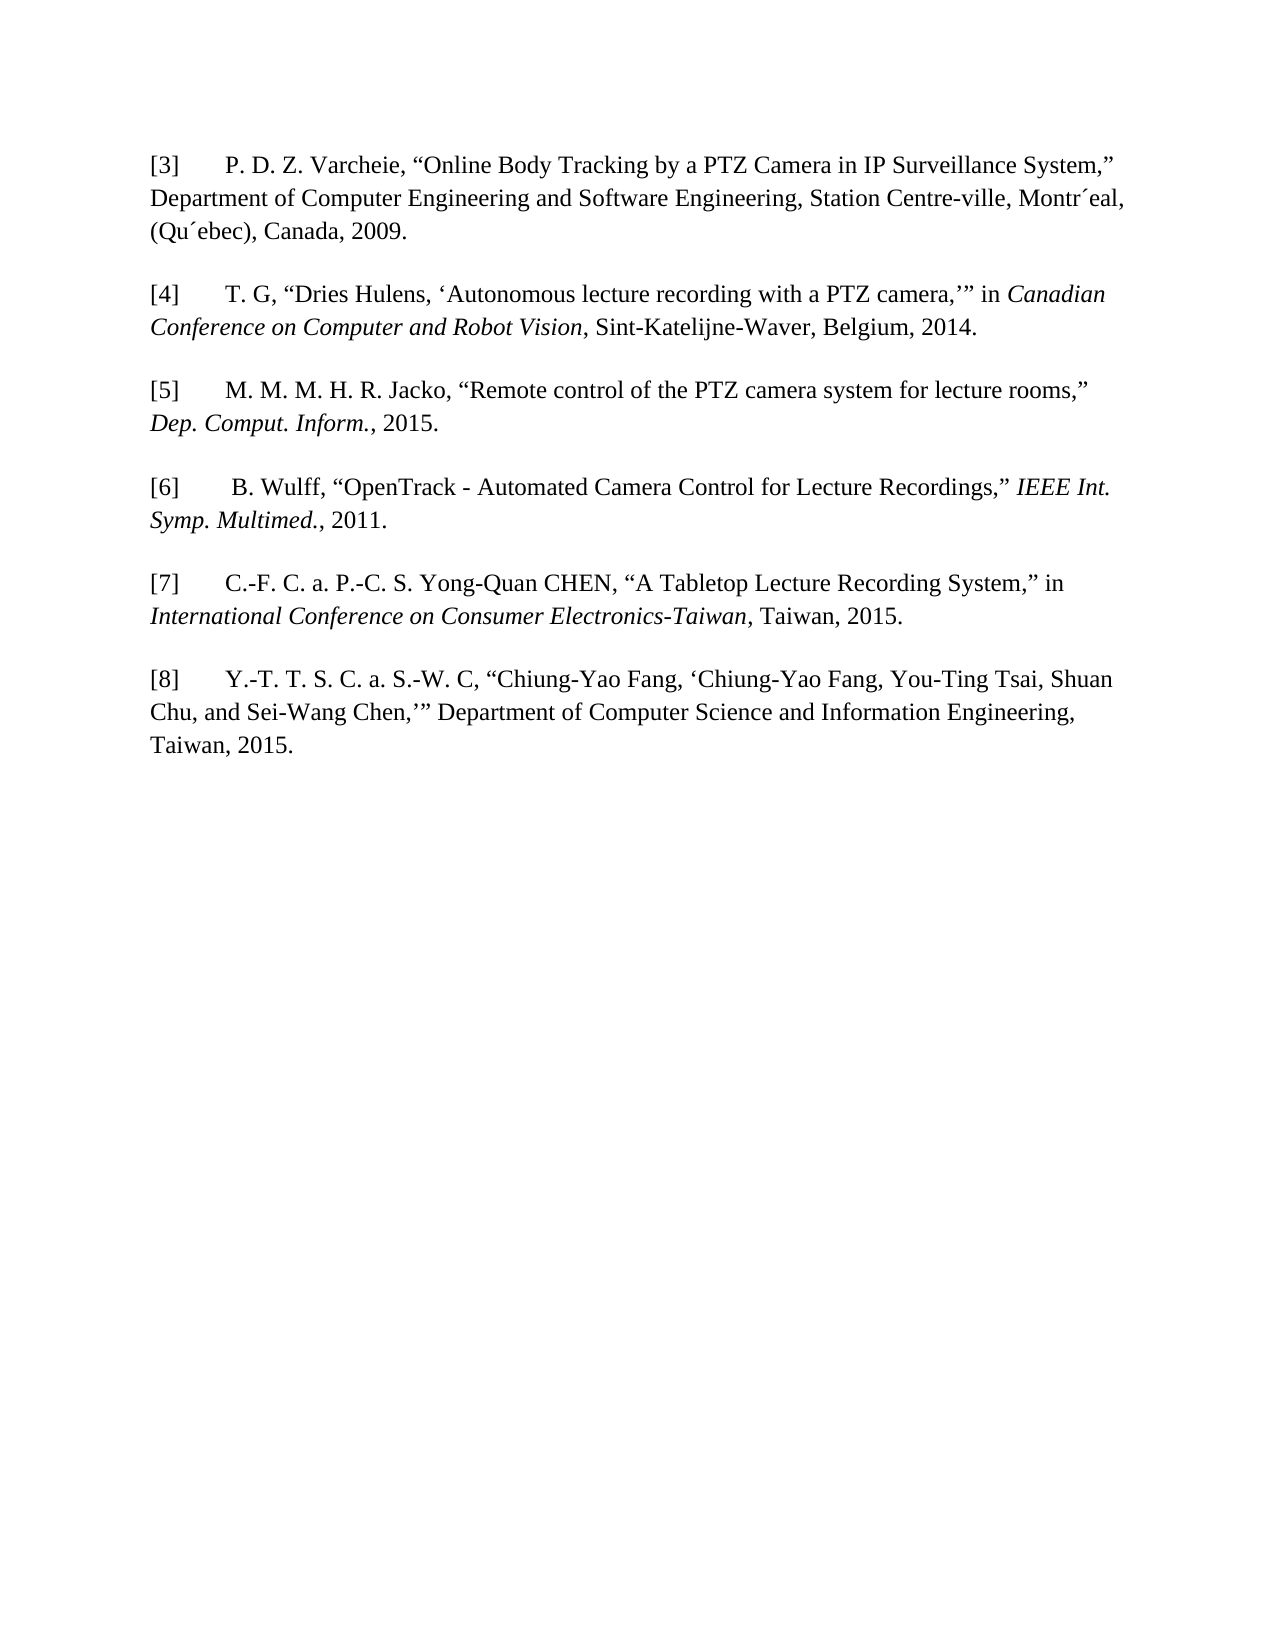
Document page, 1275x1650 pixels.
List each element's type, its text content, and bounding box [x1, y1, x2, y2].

text [7] C.-F. C. a. P.-C. S. Yong-Quan CHEN, “A Tabletop Lecture Recording System,” in International Conference on Consumer Electronics-Taiwan, Taiwan, 2015. [150, 568, 1125, 630]
text [6] B. Wulff, “OpenTrack - Automated Camera Control for Lecture Recordings,” IEEE Int. Symp. Multimed., 2011. [150, 472, 1125, 533]
text [4] T. G, “Dries Hulens, ‘Autonomous lecture recording with a PTZ camera,’” in Canadian Conference on Computer and Robot Vision, Sint-Katelijne-Waver, Belgium, 2014. [150, 279, 1125, 341]
text [8] Y.-T. T. S. C. a. S.-W. C, “Chiung-Yao Fang, ‘Chiung-Yao Fang, You-Ting Tsai, Shuan Chu, and Sei-Wang Chen,’” Department of Computer Science and Information Engineering, Taiwan, 2015. [150, 664, 1125, 759]
text [5] M. M. M. H. R. Jacko, “Remote control of the PTZ camera system for lecture rooms,” Dep. Comput. Inform., 2015. [150, 376, 1125, 437]
text [3] P. D. Z. Varcheie, “Online Body Tracking by a PTZ Camera in IP Surveillance System,” Department of Computer Engineering and Software Engineering, Station Centre-ville, Montr´eal, (Qu´ebec), Canada, 2009. [150, 150, 1125, 245]
